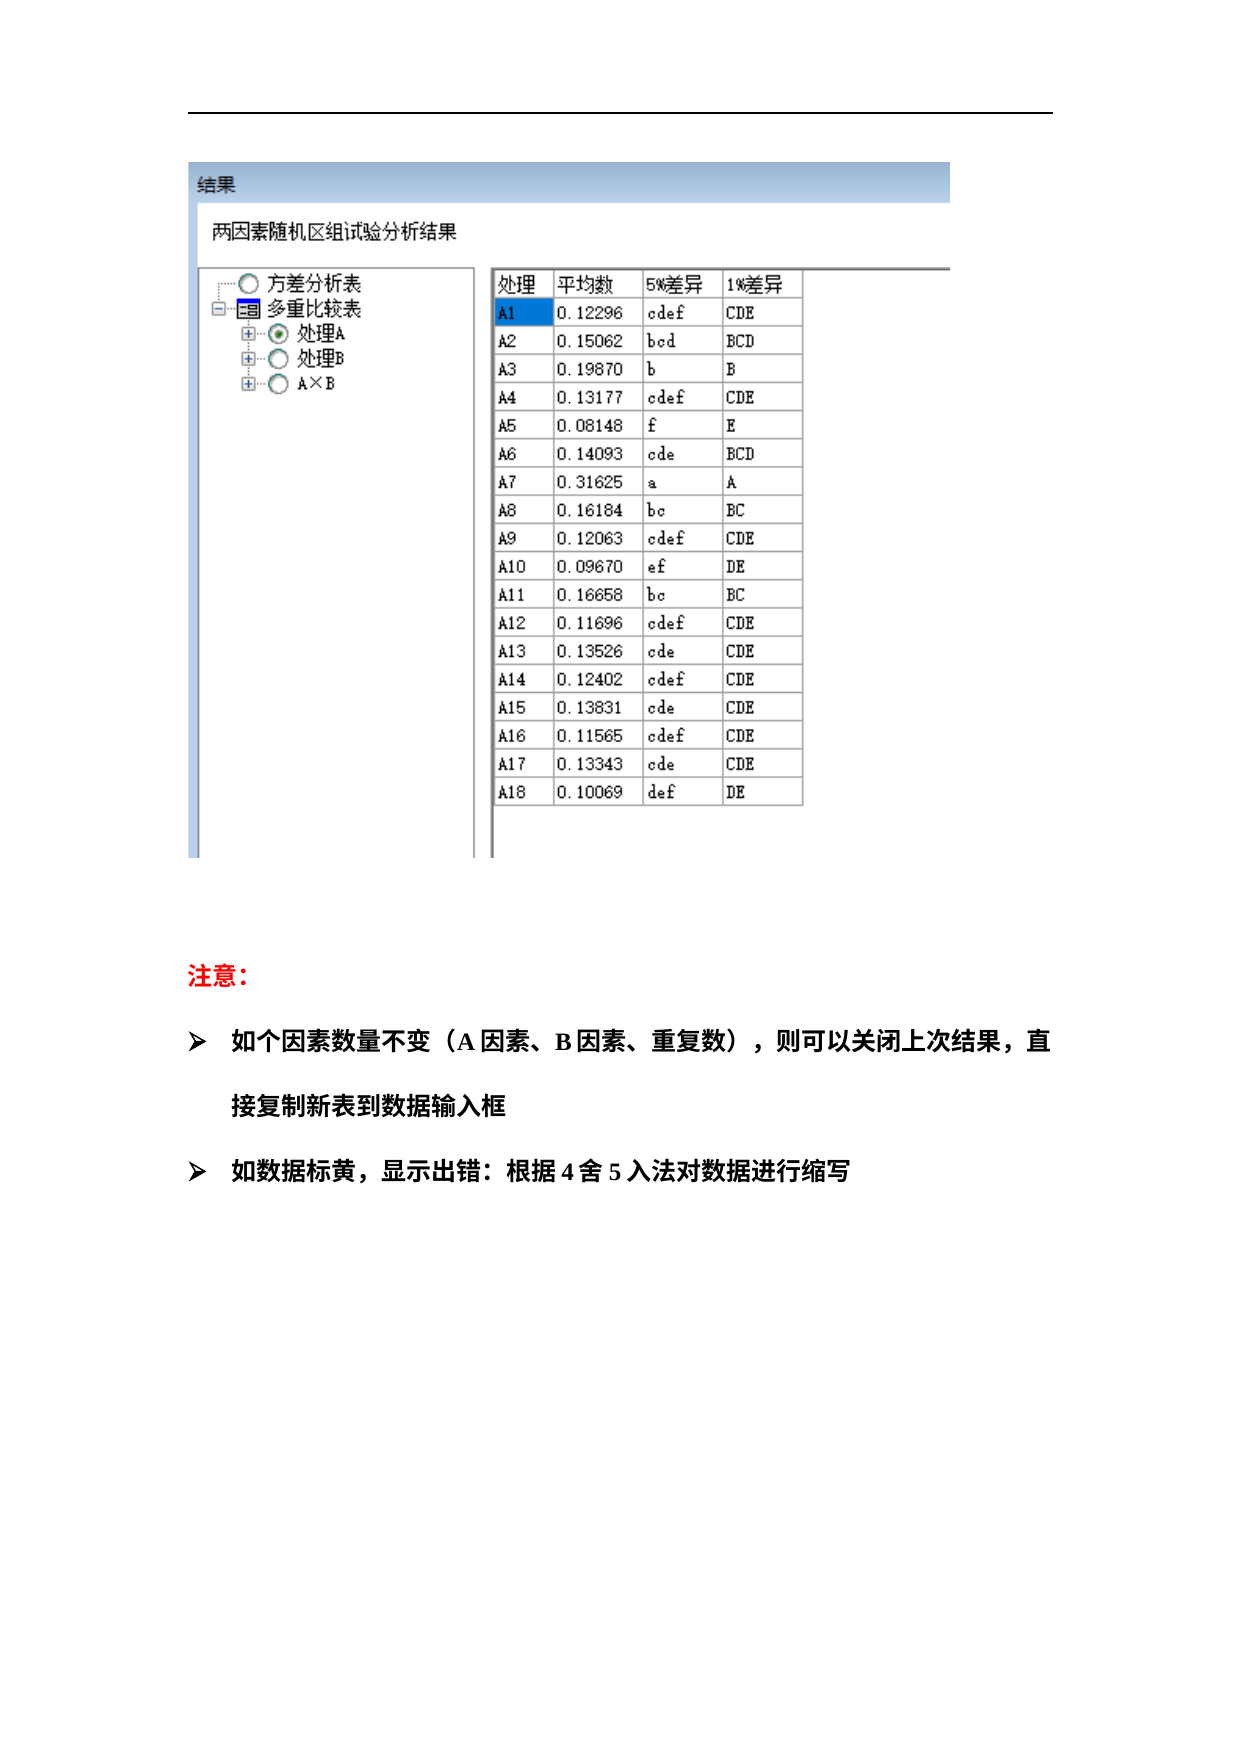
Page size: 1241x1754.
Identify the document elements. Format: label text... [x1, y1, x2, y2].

list 如个因素数量不变（A因素、B因素、重复数），则可以关闭上次结果，直接复制新表到数据输入框 [187, 1007, 1053, 1137]
text 注意： [187, 942, 1053, 1007]
list 如数据标黄，显示出错：根据4舍5入法对数据进行缩写 [187, 1137, 1053, 1202]
picture [187, 162, 951, 858]
